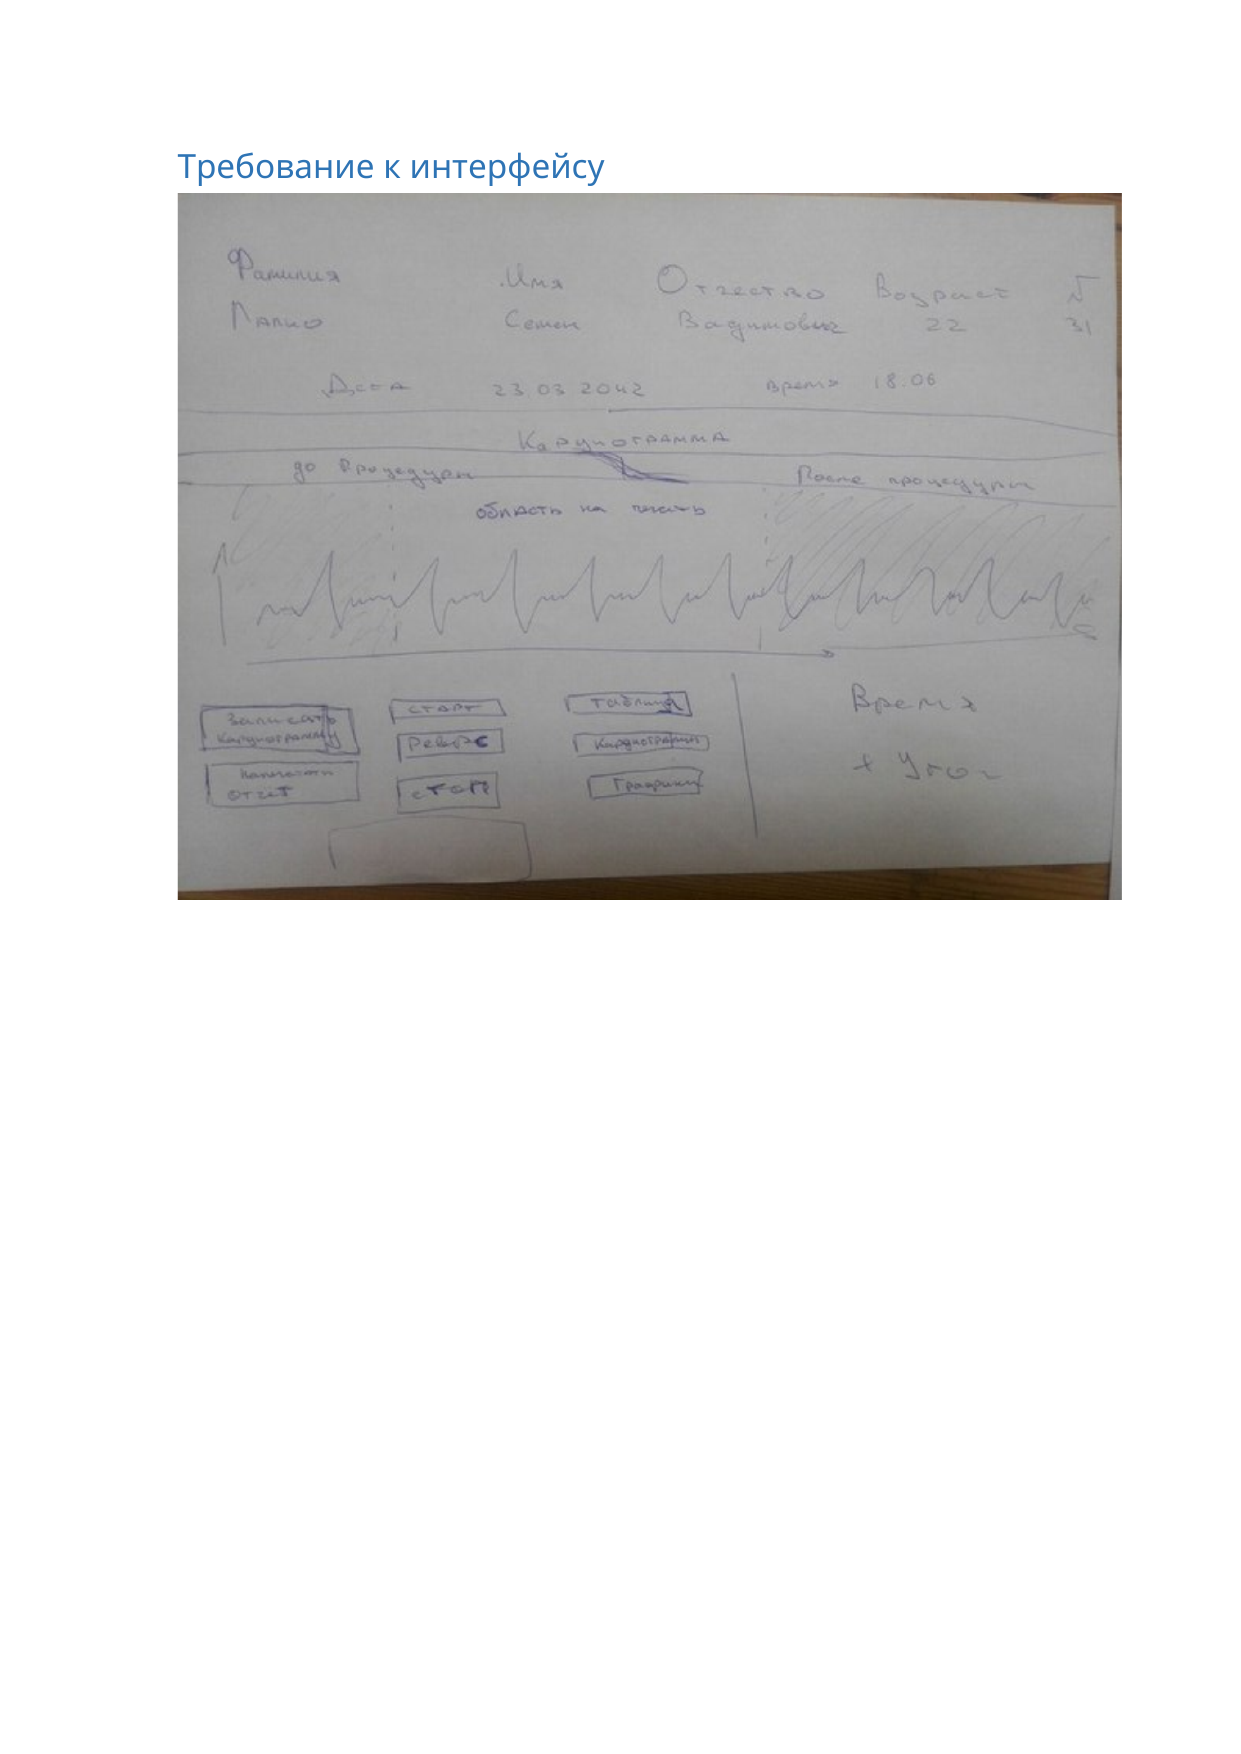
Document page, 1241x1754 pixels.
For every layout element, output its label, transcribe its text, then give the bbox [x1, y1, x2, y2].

subtitle Требование к интерфейсу [177, 143, 1152, 188]
picture [179, 193, 1121, 900]
